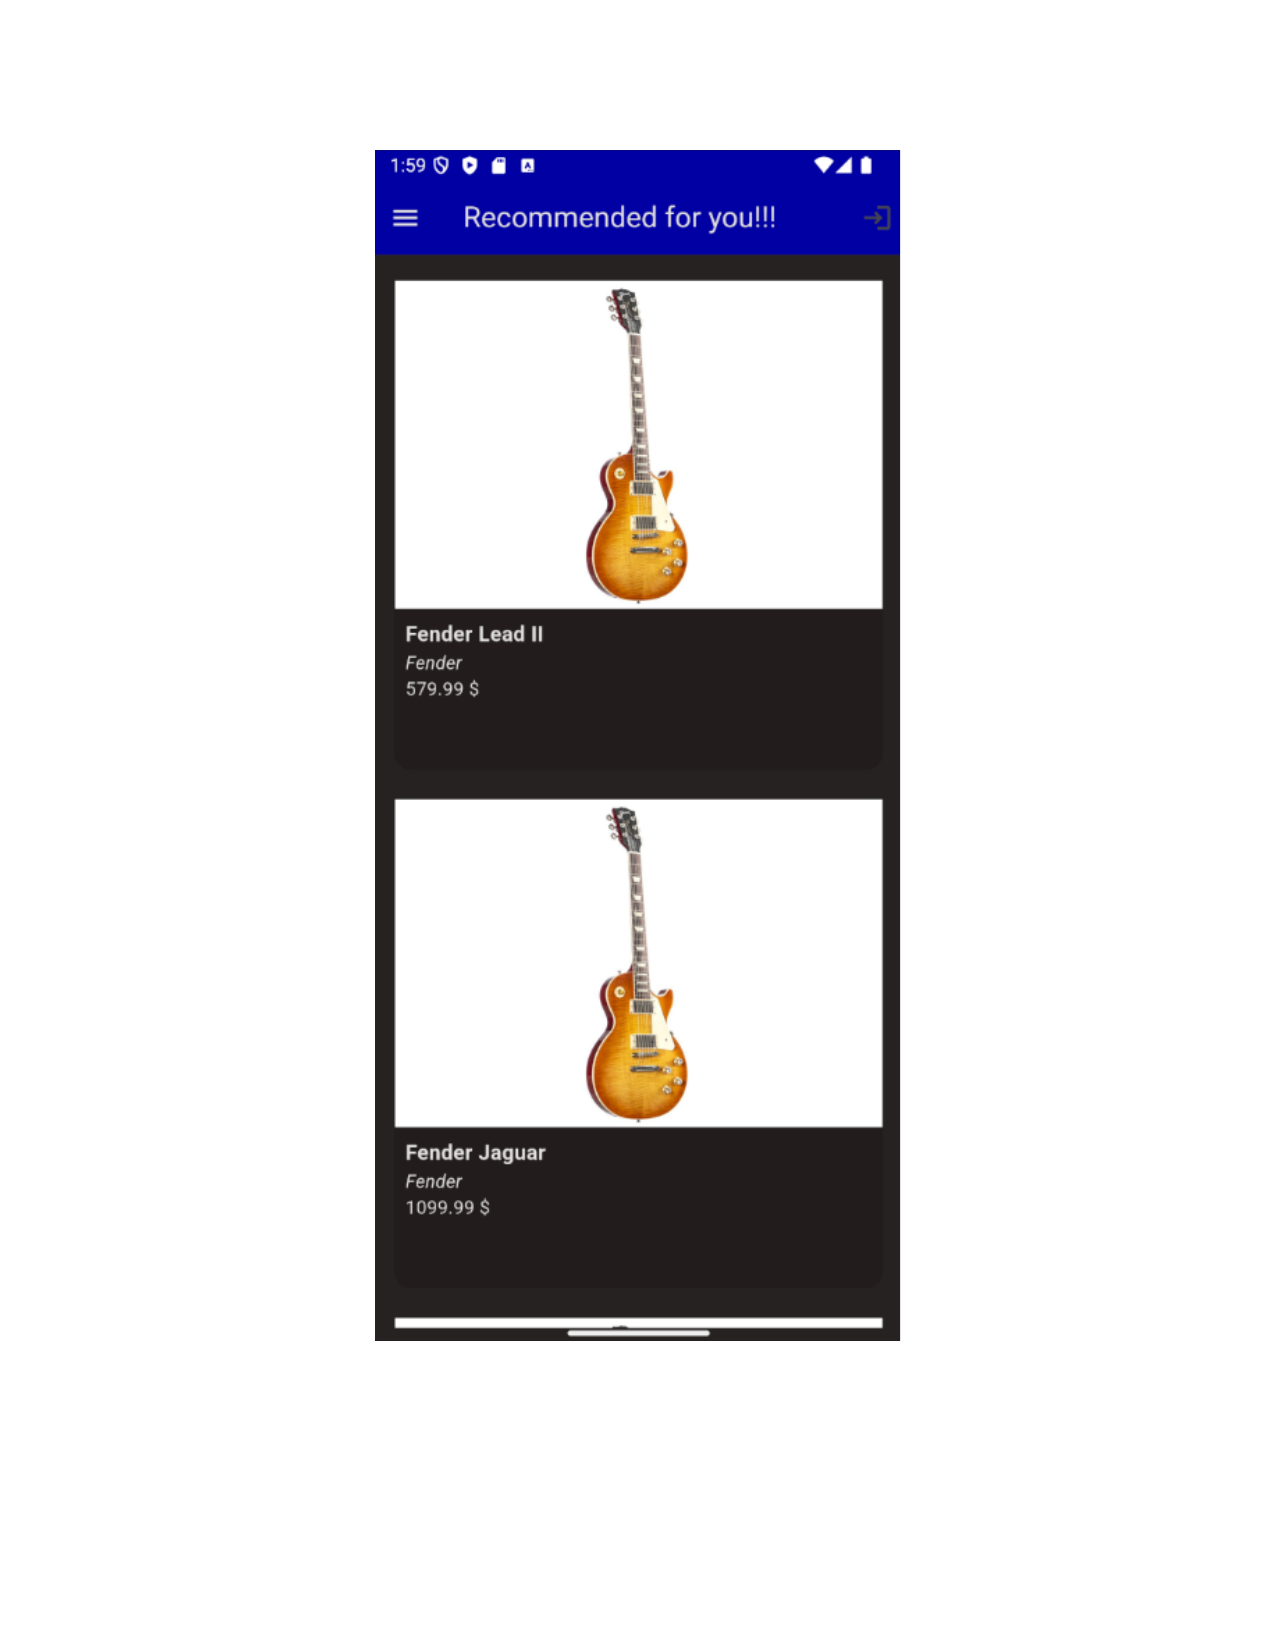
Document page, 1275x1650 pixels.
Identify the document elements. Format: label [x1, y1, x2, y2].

picture [375, 150, 901, 1341]
